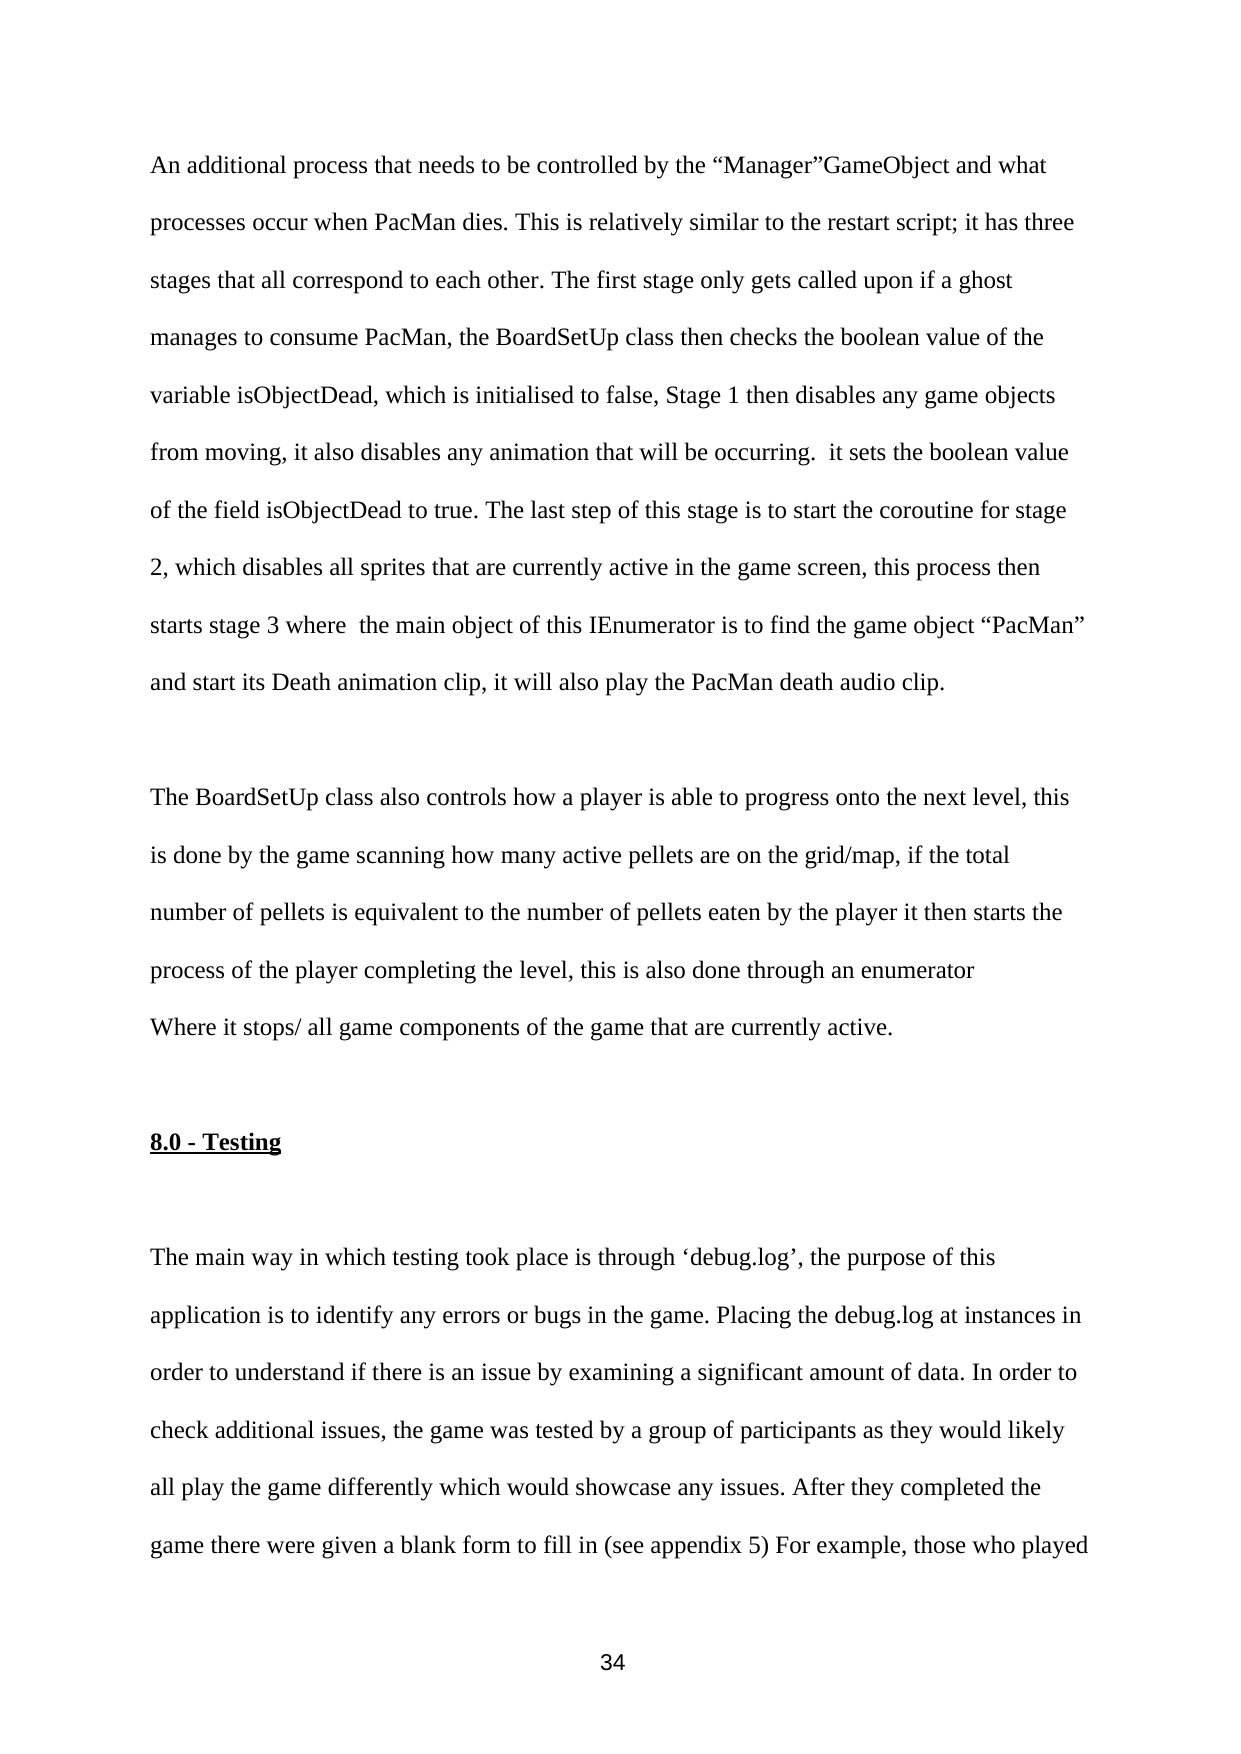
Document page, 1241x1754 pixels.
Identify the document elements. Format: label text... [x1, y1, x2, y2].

text Where it stops/ all game components of the game that are currently active. [150, 1012, 1090, 1041]
text An additional process that needs to be controlled by the “Manager”GameObject and what processes occur when PacMan dies. This is relatively similar to the restart script; it has three stages that all correspond to each other. The first stage only gets called upon if a ghost manages to consume PacMan, the BoardSetUp class then checks the boolean value of the variable isObjectDead, which is initialised to false, Stage 1 then disables any game objects from moving, it also disables any animation that will be occurring. it sets the boolean value of the field isObjectDead to true. The last step of this stage is to start the coroutine for stage 2, which disables all sprites that are currently active in the game screen, this process then starts stage 3 where the main object of this IEnumerator is to find the game object “PacMan” and start its Death animation clip, it will also play the PacMan death audio clip. [150, 150, 1090, 696]
text The BoardSetUp class also controls how a player is able to progress onto the next level, this is done by the game scanning how many active pellets are on the grid/map, if the total number of pellets is equivalent to the number of pellets eaten by the player it then starts the process of the player completing the level, this is also done through an enumerator [150, 782, 1090, 984]
text 8.0 - Testing [150, 1127, 1090, 1156]
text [150, 1242, 1090, 1559]
